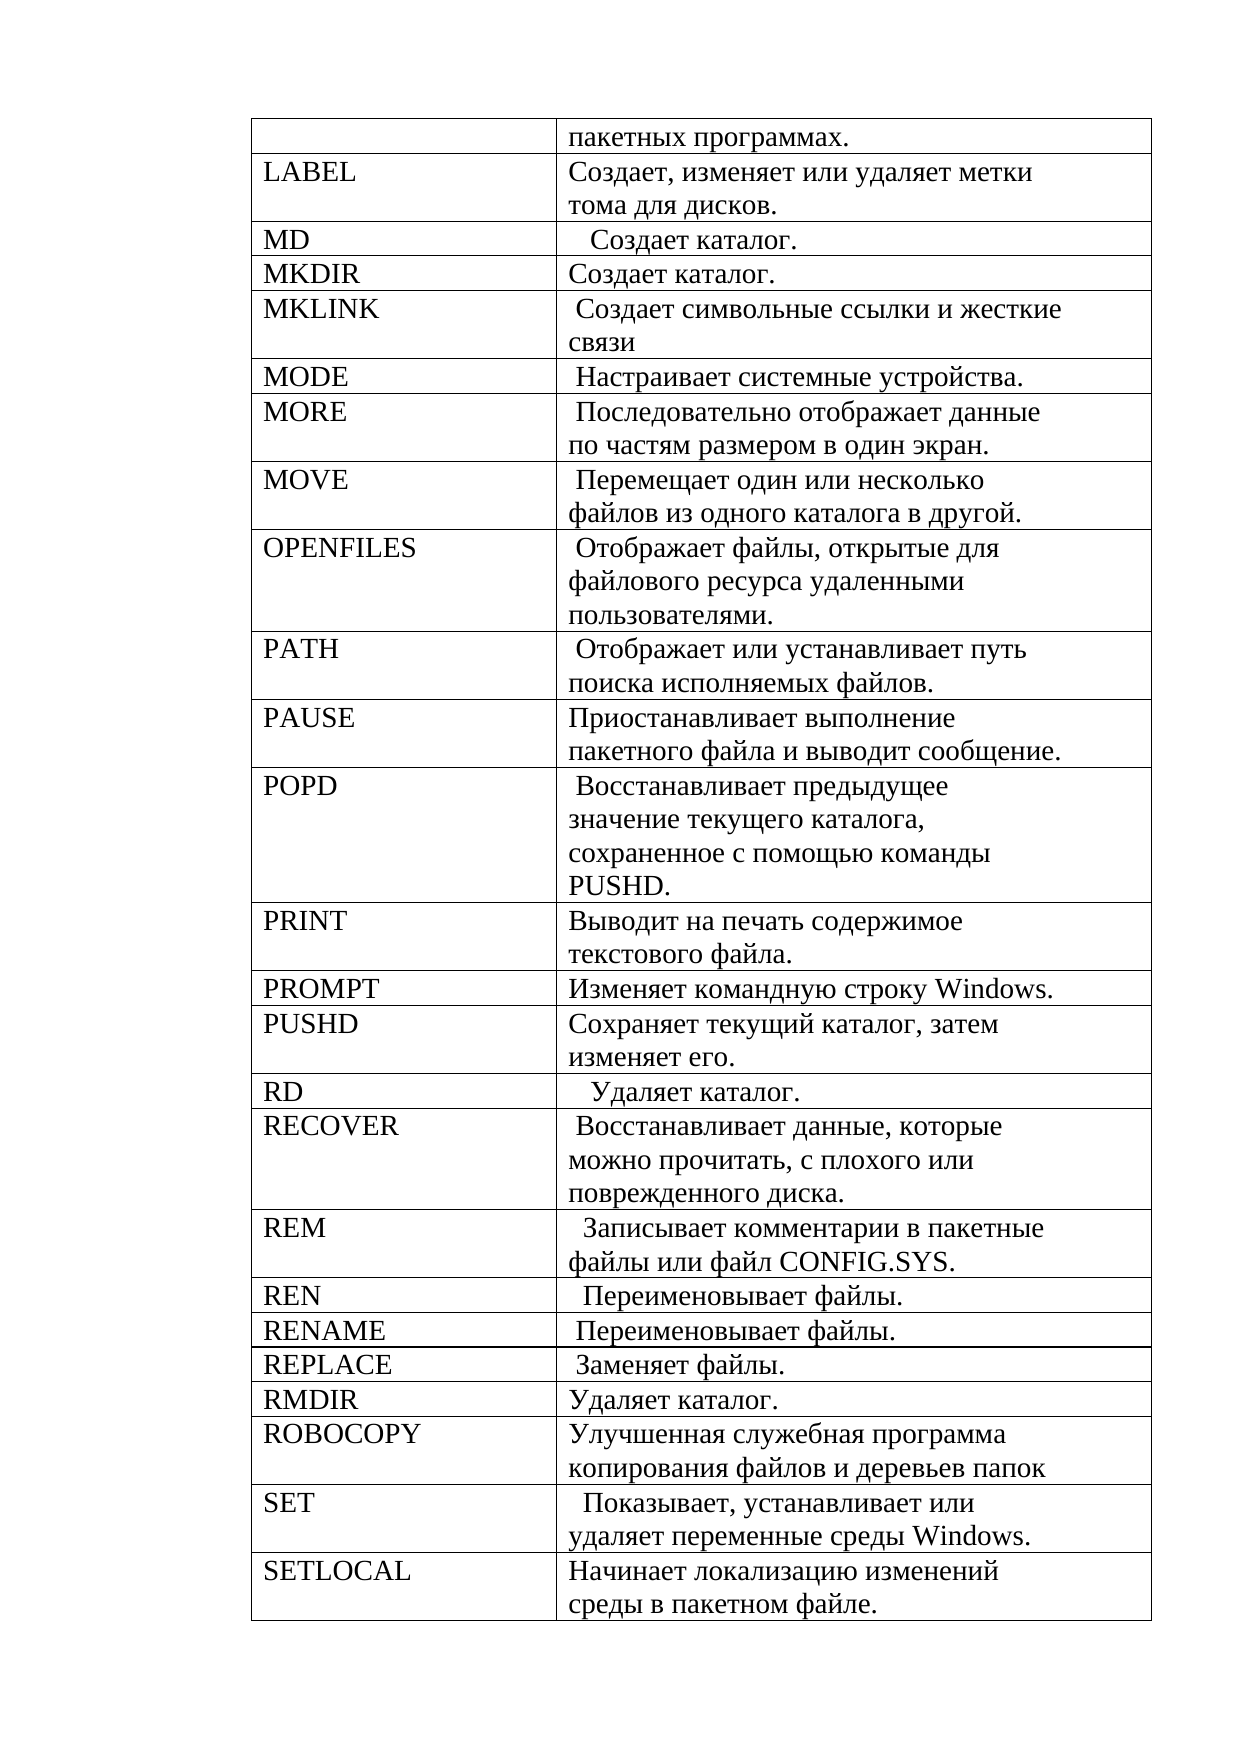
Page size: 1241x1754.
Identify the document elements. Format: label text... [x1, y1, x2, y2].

table_cell Переименовывает файлы. [557, 1313, 1151, 1346]
table_cell RD [252, 1074, 556, 1107]
table_cell MKDIR [252, 256, 556, 290]
table_cell Настраивает системные устройства. [557, 359, 1151, 393]
table_cell Выводит на печать содержимое текстового файла. [557, 903, 1151, 970]
table_cell Записывает комментарии в пакетные файлы или файл CONFIG.SYS. [557, 1210, 1151, 1277]
table_cell IF [252, 119, 556, 153]
table_cell Создает, изменяет или удаляет метки тома для дисков. [557, 154, 1151, 221]
table_cell Удаляет каталог. [557, 1382, 1151, 1416]
table_cell RMDIR [252, 1382, 556, 1416]
table_cell Сохраняет текущий каталог, затем изменяет его. [557, 1006, 1151, 1073]
table_cell Показывает, устанавливает или удаляет переменные среды Windows. [557, 1485, 1151, 1552]
table_cell RECOVER [252, 1109, 556, 1209]
table_cell LABEL [252, 154, 556, 221]
table_cell MD [252, 222, 556, 255]
table_cell Заменяет файлы. [557, 1348, 1151, 1381]
table_cell Последовательно отображает данные по частям размером в один экран. [557, 394, 1151, 461]
table_cell Улучшенная служебная программа копирования файлов и деревьев папок [557, 1417, 1151, 1484]
table_cell OPENFILES [252, 530, 556, 631]
table_cell PROMPT [252, 971, 556, 1005]
table_cell MKLINK [252, 291, 556, 358]
table_cell REPLACE [252, 1348, 556, 1381]
table_cell REN [252, 1278, 556, 1312]
table_cell SETLOCAL [252, 1553, 556, 1620]
table_cell Создает символьные ссылки и жесткие связи [557, 291, 1151, 358]
table_cell PRINT [252, 903, 556, 970]
table_cell Восстанавливает данные, которые можно прочитать, с плохого или поврежденного диска. [557, 1109, 1151, 1209]
table_cell Создает каталог. [557, 256, 1151, 290]
table_cell ROBOCOPY [252, 1417, 556, 1484]
table_cell MODE [252, 359, 556, 393]
table_cell MORE [252, 394, 556, 461]
table_cell Перемещает один или несколько файлов из одного каталога в другой. [557, 462, 1151, 529]
table_cell Выполняет условную обработку в пакетных программах. [557, 119, 1151, 153]
table_cell Создает каталог. [557, 222, 1151, 255]
table_cell Восстанавливает предыдущее значение текущего каталога, сохраненное с помощью команды PUSHD. [557, 768, 1151, 902]
table_cell REM [252, 1210, 556, 1277]
table_cell Отображает файлы, открытые для файлового ресурса удаленными пользователями. [557, 530, 1151, 631]
table_cell MOVE [252, 462, 556, 529]
table_cell Начинает локализацию изменений среды в пакетном файле. [557, 1553, 1151, 1620]
table_cell PUSHD [252, 1006, 556, 1073]
table_cell PAUSE [252, 700, 556, 767]
table_cell RENAME [252, 1313, 556, 1346]
table_cell POPD [252, 768, 556, 902]
table_cell Переименовывает файлы. [557, 1278, 1151, 1312]
table_cell Удаляет каталог. [557, 1074, 1151, 1107]
table_cell SET [252, 1485, 556, 1552]
table_cell Изменяет командную строку Windows. [557, 971, 1151, 1005]
table_cell Отображает или устанавливает путь поиска исполняемых файлов. [557, 632, 1151, 699]
table_cell PATH [252, 632, 556, 699]
table_cell Приостанавливает выполнение пакетного файла и выводит сообщение. [557, 700, 1151, 767]
